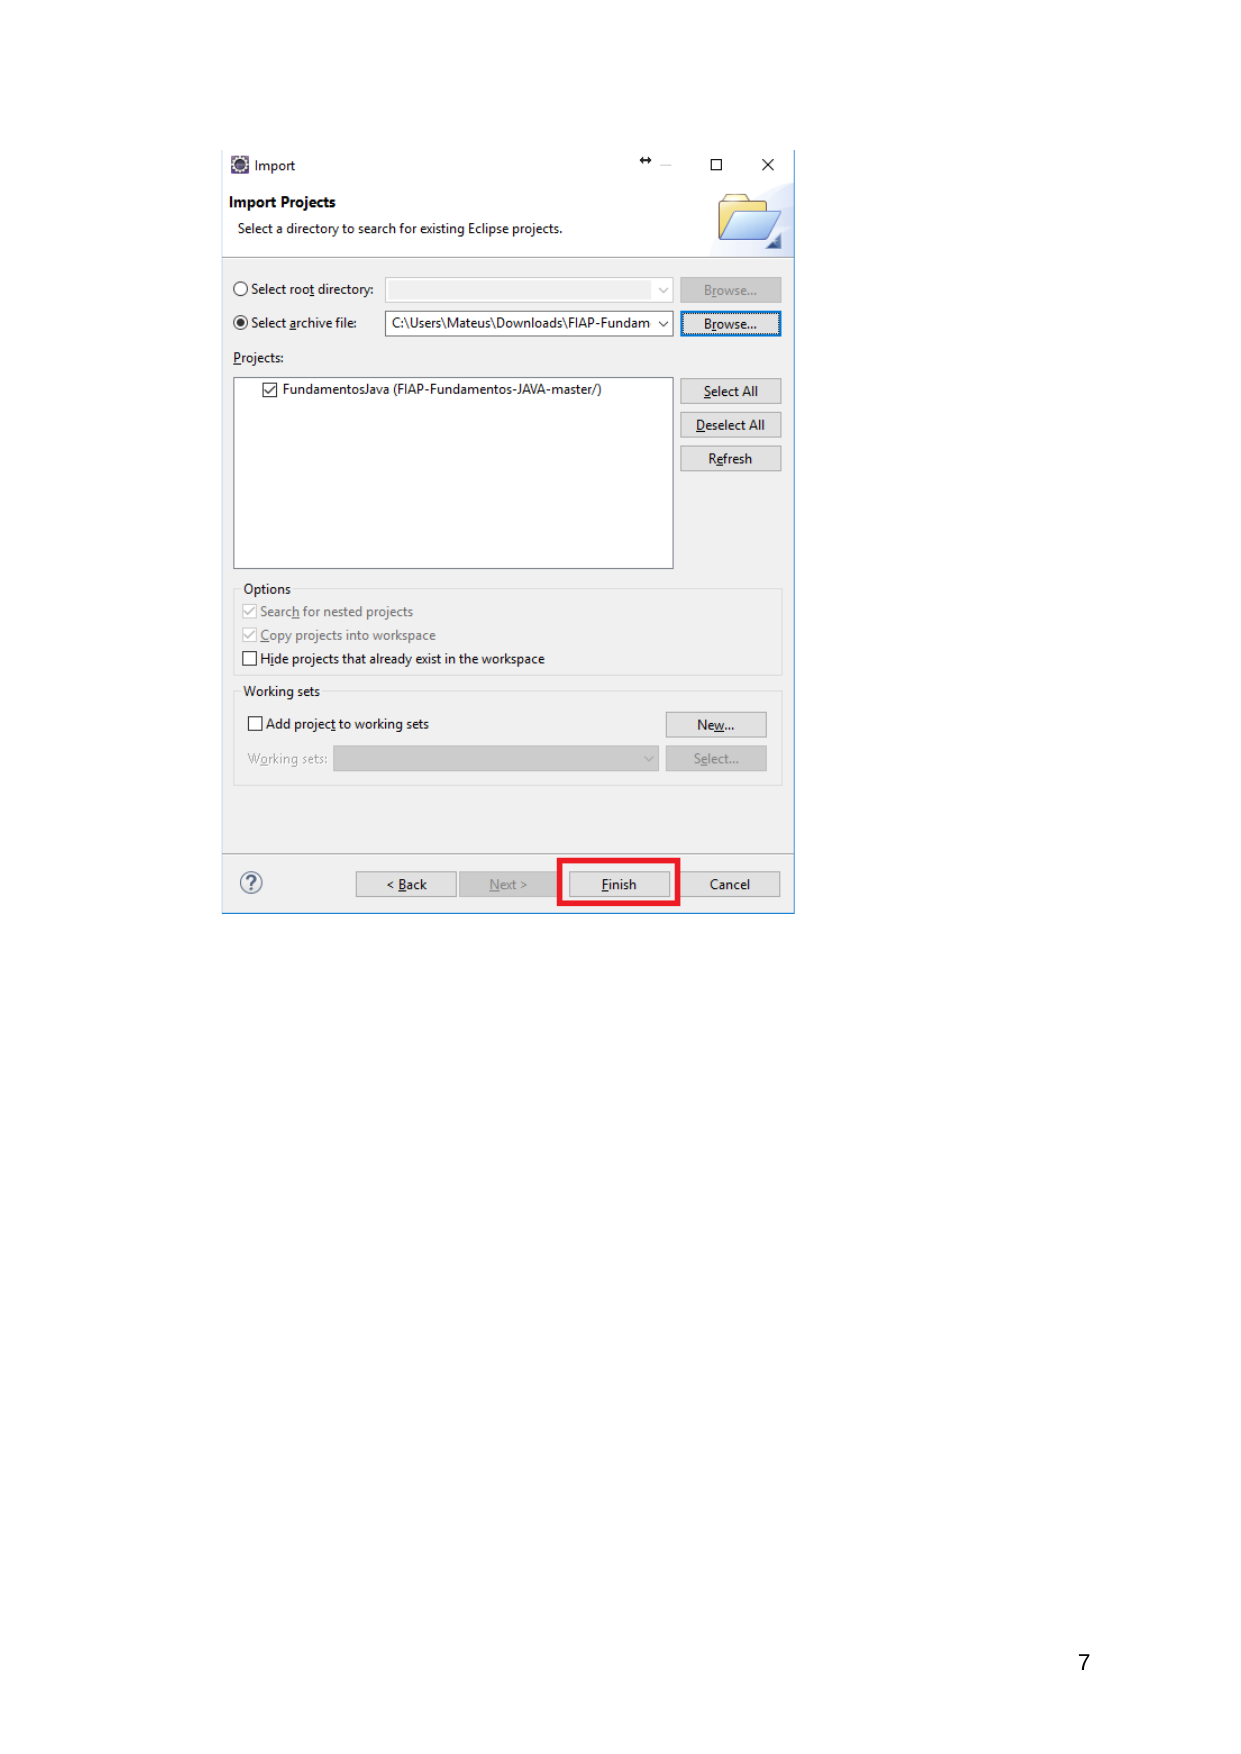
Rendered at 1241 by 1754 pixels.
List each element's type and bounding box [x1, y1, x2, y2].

picture [221, 150, 795, 914]
